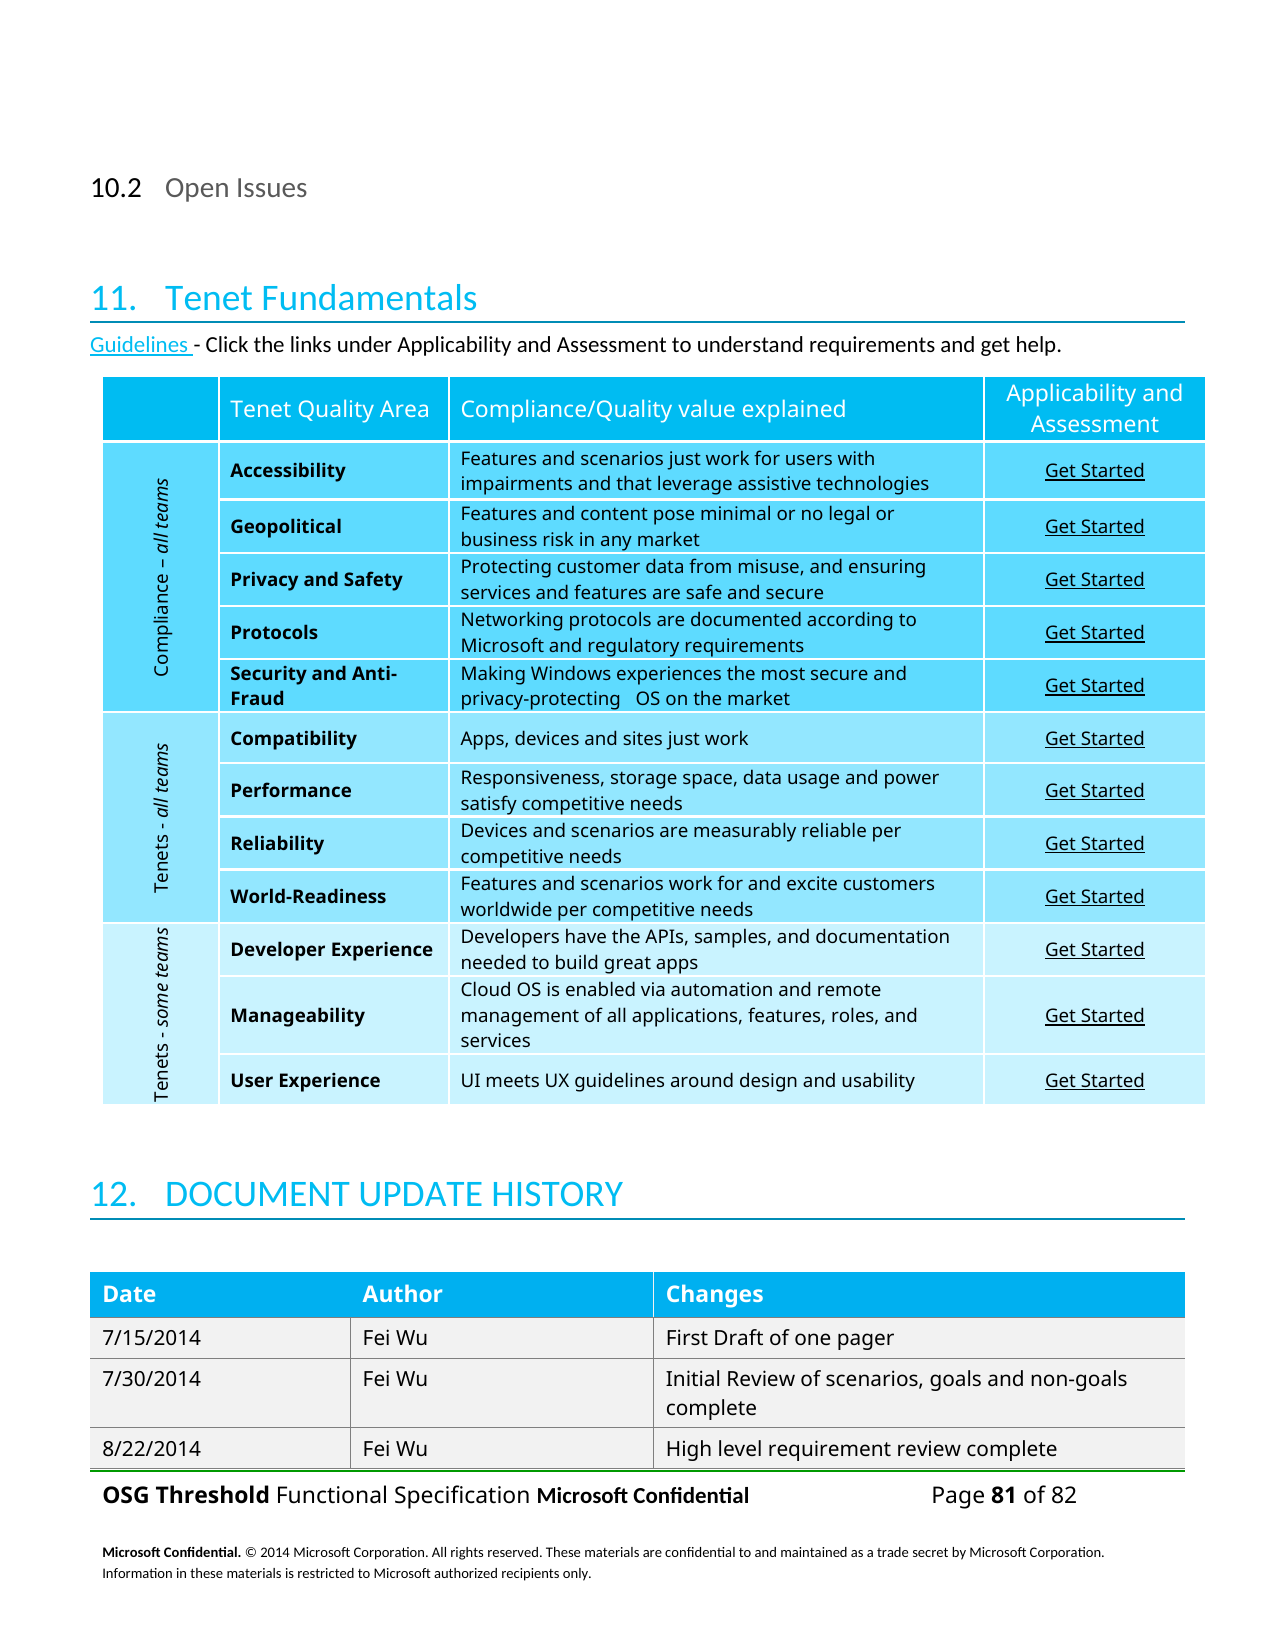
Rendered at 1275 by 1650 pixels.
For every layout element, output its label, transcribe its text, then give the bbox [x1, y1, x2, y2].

table_cell Developers have the APIs, samples, and documentation needed to build great apps [450, 924, 983, 975]
subtitle Open Issues [90, 169, 1185, 205]
subtitle Tenet Fundamentals [90, 273, 1185, 321]
table_cell Reliability [220, 818, 448, 868]
table_cell Get Started [985, 818, 1205, 868]
table_cell Tenets - some teams [103, 924, 218, 1104]
table_header Compliance/Quality value explained [450, 377, 983, 440]
table_cell Get Started [985, 607, 1205, 658]
table_cell Features and scenarios work for and excite customers worldwide per competitive needs [450, 871, 983, 922]
table_cell Fei Wu [351, 1318, 653, 1358]
table_cell 7/30/2014 [90, 1359, 350, 1427]
table_cell Security and Anti-Fraud [220, 660, 448, 711]
table_cell Performance [220, 764, 448, 815]
table_cell Manageability [220, 977, 448, 1053]
table_cell Get Started [985, 1055, 1205, 1104]
table_cell 8/22/2014 [90, 1428, 350, 1468]
table_cell Compatibility [220, 713, 448, 762]
table_cell Making Windows experiences the most secure and privacy-protecting OS on the market [450, 660, 983, 711]
table_header Changes [654, 1272, 1185, 1317]
table_cell Apps, devices and sites just work [450, 713, 983, 762]
table_cell Get Started [985, 501, 1205, 552]
table_cell Protecting customer data from misuse, and ensuring services and features are safe and secure [450, 554, 983, 605]
table_cell Tenets - all teams [103, 713, 218, 922]
table_cell Get Started [985, 977, 1205, 1053]
table_cell Compliance – all teams [103, 443, 218, 711]
table_cell Get Started [985, 554, 1205, 605]
table_cell First Draft of one pager [654, 1318, 1185, 1358]
table_cell Protocols [220, 607, 448, 658]
table_cell Get Started [985, 924, 1205, 975]
table_cell Get Started [985, 443, 1205, 498]
table_cell Accessibility [220, 443, 448, 498]
table_cell Fei Wu [351, 1359, 653, 1427]
table_cell 7/15/2014 [90, 1318, 350, 1358]
table_cell Fei Wu [351, 1428, 653, 1468]
text Guidelines - Click the links under Applicability and Assessment to understand requirements and get help. [90, 330, 1185, 358]
table_cell UI meets UX guidelines around design and usability [450, 1055, 983, 1104]
table_cell Features and scenarios just work for users with impairments and that leverage assistive technologies [450, 443, 983, 498]
table_cell Get Started [985, 713, 1205, 762]
table_cell User Experience [220, 1055, 448, 1104]
table_cell Responsiveness, storage space, data usage and power satisfy competitive needs [450, 764, 983, 815]
table_header Date [90, 1272, 351, 1317]
table_cell Get Started [985, 660, 1205, 711]
table_cell Geopolitical [220, 501, 448, 552]
subtitle DOCUMENT UPDATE HISTORY [90, 1170, 1185, 1218]
table_cell Privacy and Safety [220, 554, 448, 605]
table_cell Developer Experience [220, 924, 448, 975]
table_cell Features and content pose minimal or no legal or business risk in any market [450, 501, 983, 552]
table_header Applicability and Assessment [985, 377, 1205, 440]
table_header Author [351, 1272, 653, 1317]
table_cell Get Started [985, 764, 1205, 815]
table_cell World-Readiness [220, 871, 448, 922]
table_cell Initial Review of scenarios, goals and non-goals complete [654, 1359, 1185, 1427]
table_header [103, 377, 218, 440]
table_cell Devices and scenarios are measurably reliable per competitive needs [450, 818, 983, 868]
table_cell Cloud OS is enabled via automation and remote management of all applications, features, roles, and services [450, 977, 983, 1053]
table_cell Get Started [985, 871, 1205, 922]
table_cell High level requirement review complete [654, 1428, 1185, 1468]
table_cell Networking protocols are documented according to Microsoft and regulatory requirements [450, 607, 983, 658]
table_header Tenet Quality Area [220, 377, 448, 440]
